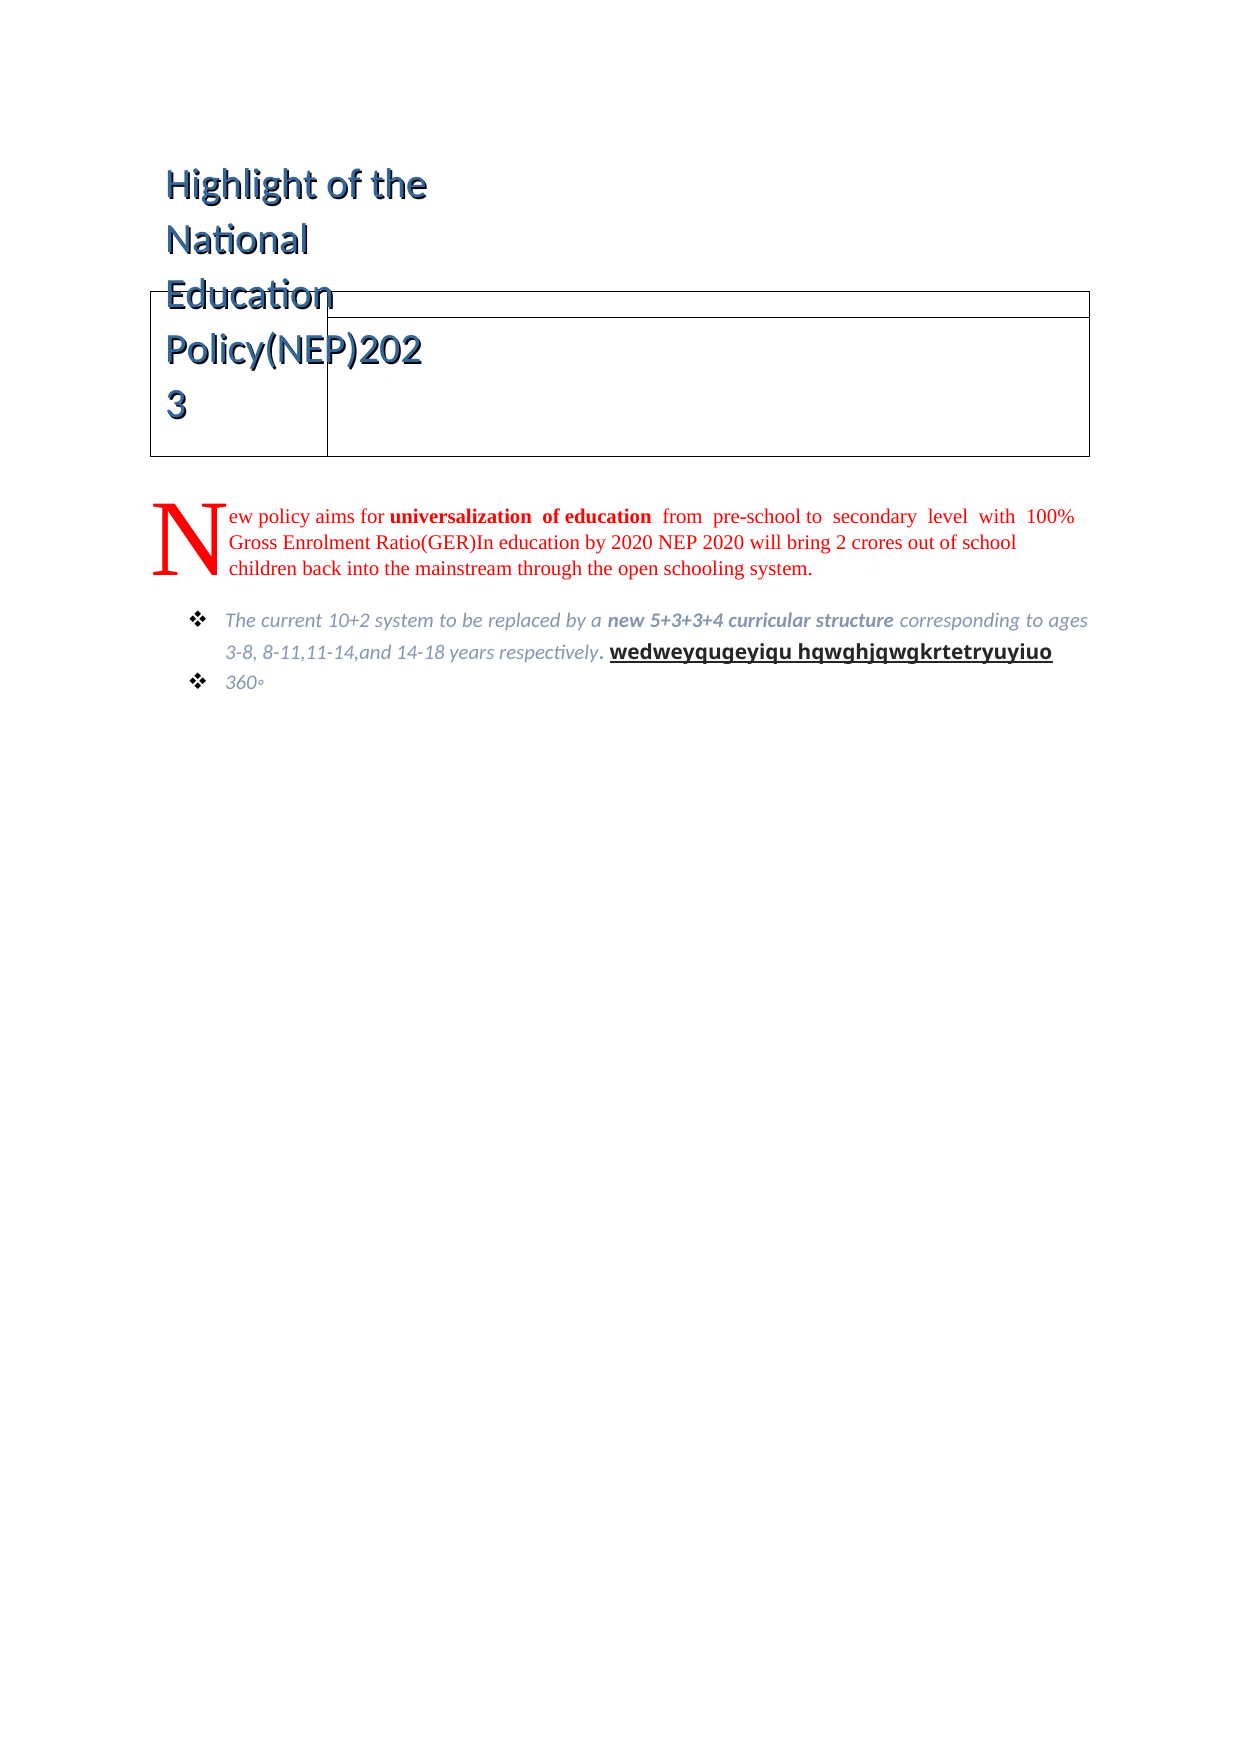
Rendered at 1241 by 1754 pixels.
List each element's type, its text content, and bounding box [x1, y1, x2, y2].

table_header [328, 292, 1089, 317]
list 360◦ [187, 669, 1090, 695]
list The current 10+2 system to be replaced by a new 5+3+3+4 curricular structure corresponding to ages 3-8, 8-11,11-14,and 14-18 years respectively. wedweyqugeyiqu hqwghjqwgkrtetryuyiuo [187, 607, 1090, 665]
text ew policy aims for universalization of education from pre-school to secondary level with 100% Gross Enrolment Ratio(GER)In education by 2020 NEP 2020 will bring 2 crores out of school children back into the mainstream through the open schooling system. [150, 504, 1090, 579]
table_header [151, 292, 327, 456]
table_cell [328, 318, 1089, 456]
